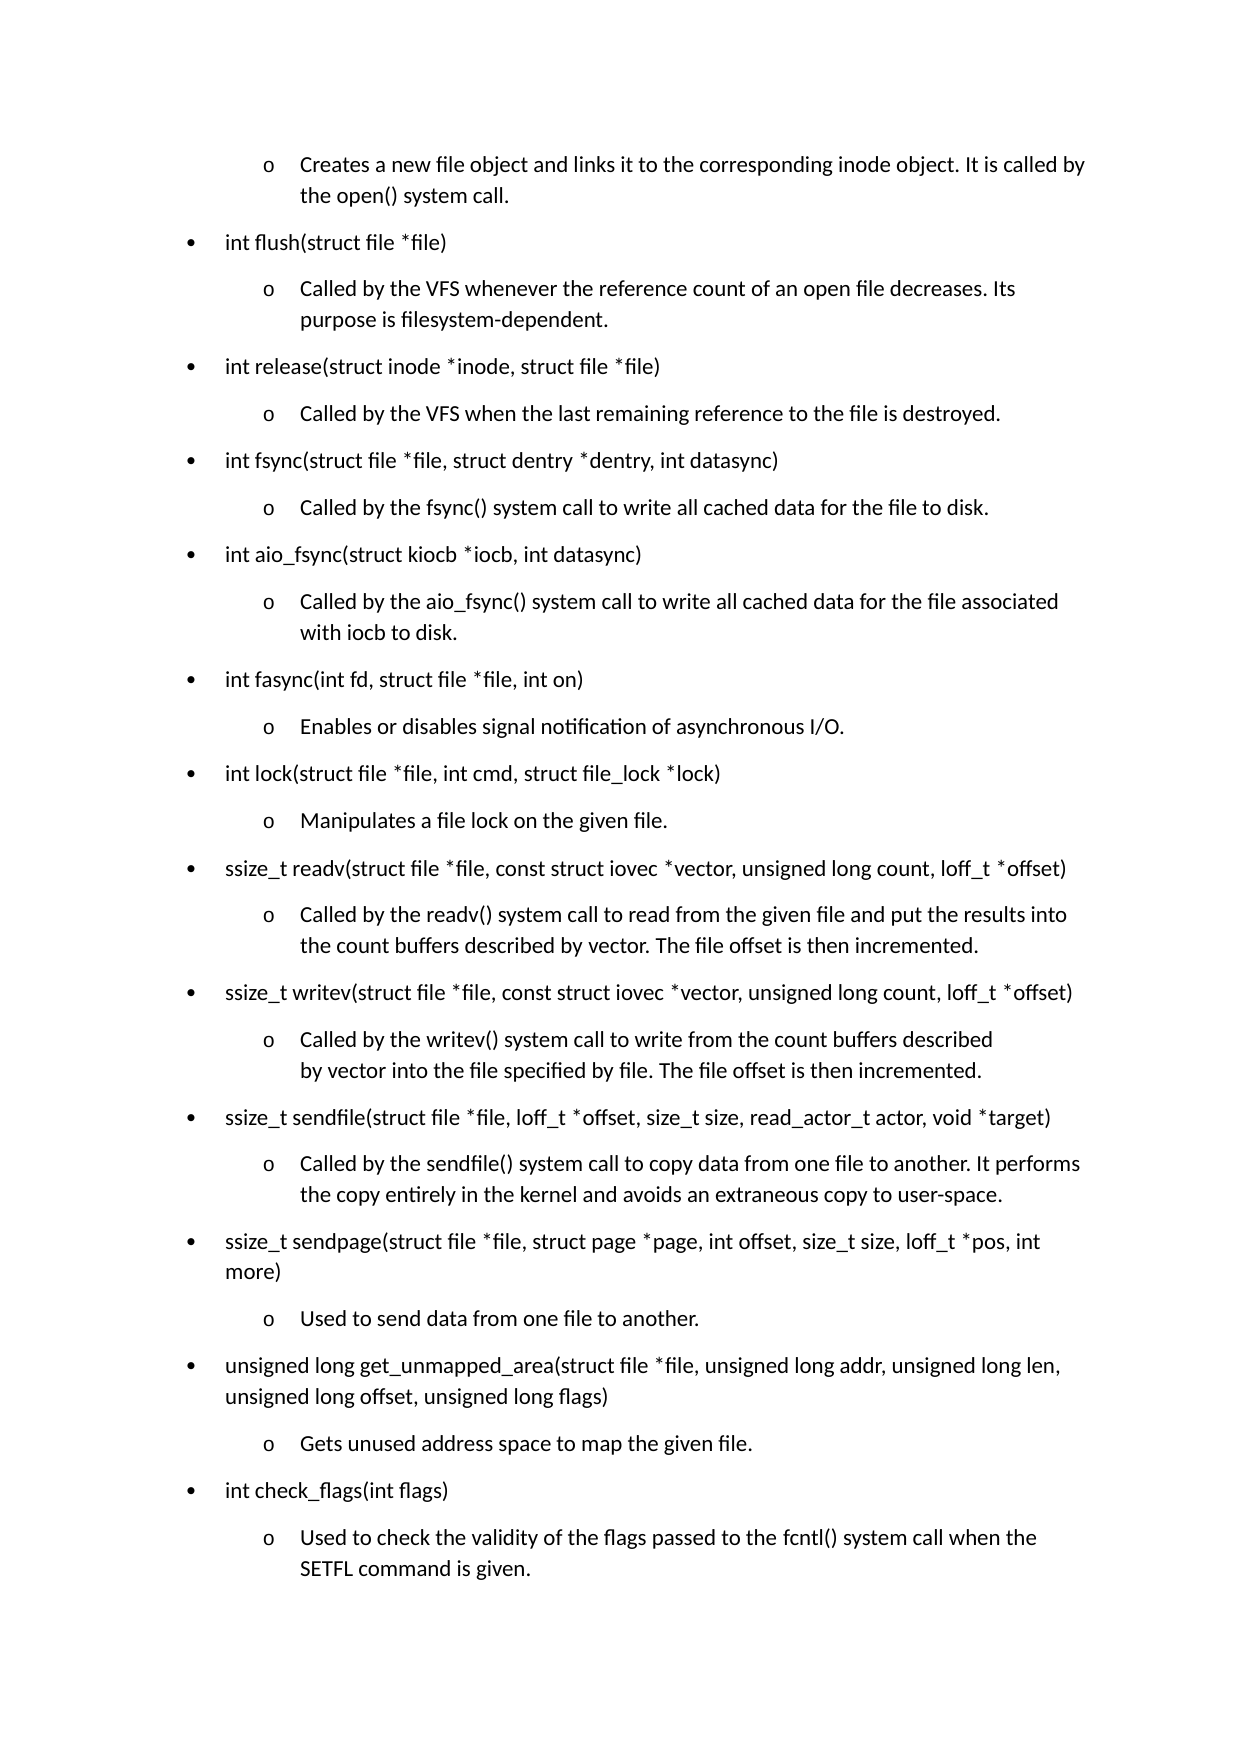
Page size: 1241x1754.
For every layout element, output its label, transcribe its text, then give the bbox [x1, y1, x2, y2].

list Used to check the validity of the flags passed to the fcntl() system call when the SETFL command is given. [262, 1523, 1090, 1582]
list int fasync(int fd, struct file *file, int on) [187, 665, 1090, 693]
list Called by the VFS whenever the reference count of an open file decreases. Its purpose is filesystem-dependent. [262, 274, 1090, 333]
list ssize_t sendpage(struct file *file, struct page *page, int offset, size_t size, loff_t *pos, int more) [187, 1227, 1090, 1285]
list int fsync(struct file *file, struct dentry *dentry, int datasync) [187, 446, 1090, 474]
list int aio_fsync(struct kiocb *iocb, int datasync) [187, 541, 1090, 569]
list Manipulates a file lock on the given file. [262, 806, 1090, 835]
list int lock(struct file *file, int cmd, struct file_lock *lock) [187, 759, 1090, 787]
list Used to send data from one file to another. [262, 1304, 1090, 1333]
list unsigned long get_unmapped_area(struct file *file, unsigned long addr, unsigned long len, unsigned long offset, unsigned long flags) [187, 1352, 1090, 1410]
list ssize_t writev(struct file *file, const struct iovec *vector, unsigned long count, loff_t *offset) [187, 978, 1090, 1006]
list Called by the fsync() system call to write all cached data for the file to disk. [262, 493, 1090, 522]
list Called by the sendfile() system call to copy data from one file to another. It performs the copy entirely in the kernel and avoids an extraneous copy to user-space. [262, 1149, 1090, 1208]
list Creates a new file object and links it to the corresponding inode object. It is called by the open() system call. [262, 150, 1090, 209]
list Called by the readv() system call to read from the given file and put the results into the count buffers described by vector. The file offset is then incremented. [262, 901, 1090, 959]
list ssize_t sendfile(struct file *file, loff_t *offset, size_t size, read_actor_t actor, void *target) [187, 1103, 1090, 1131]
list Called by the writev() system call to write from the count buffers described by vector into the file specified by file. The file offset is then incremented. [262, 1025, 1090, 1084]
list Called by the VFS when the last remaining reference to the file is destroyed. [262, 399, 1090, 427]
list int release(struct inode *inode, struct file *file) [187, 352, 1090, 380]
list int flush(struct file *file) [187, 228, 1090, 256]
list ssize_t readv(struct file *file, const struct iovec *vector, unsigned long count, loff_t *offset) [187, 854, 1090, 882]
list Enables or disables signal notification of asynchronous I/O. [262, 712, 1090, 741]
list Called by the aio_fsync() system call to write all cached data for the file associated with iocb to disk. [262, 587, 1090, 646]
list Gets unused address space to map the given file. [262, 1429, 1090, 1457]
list int check_flags(int flags) [187, 1476, 1090, 1504]
